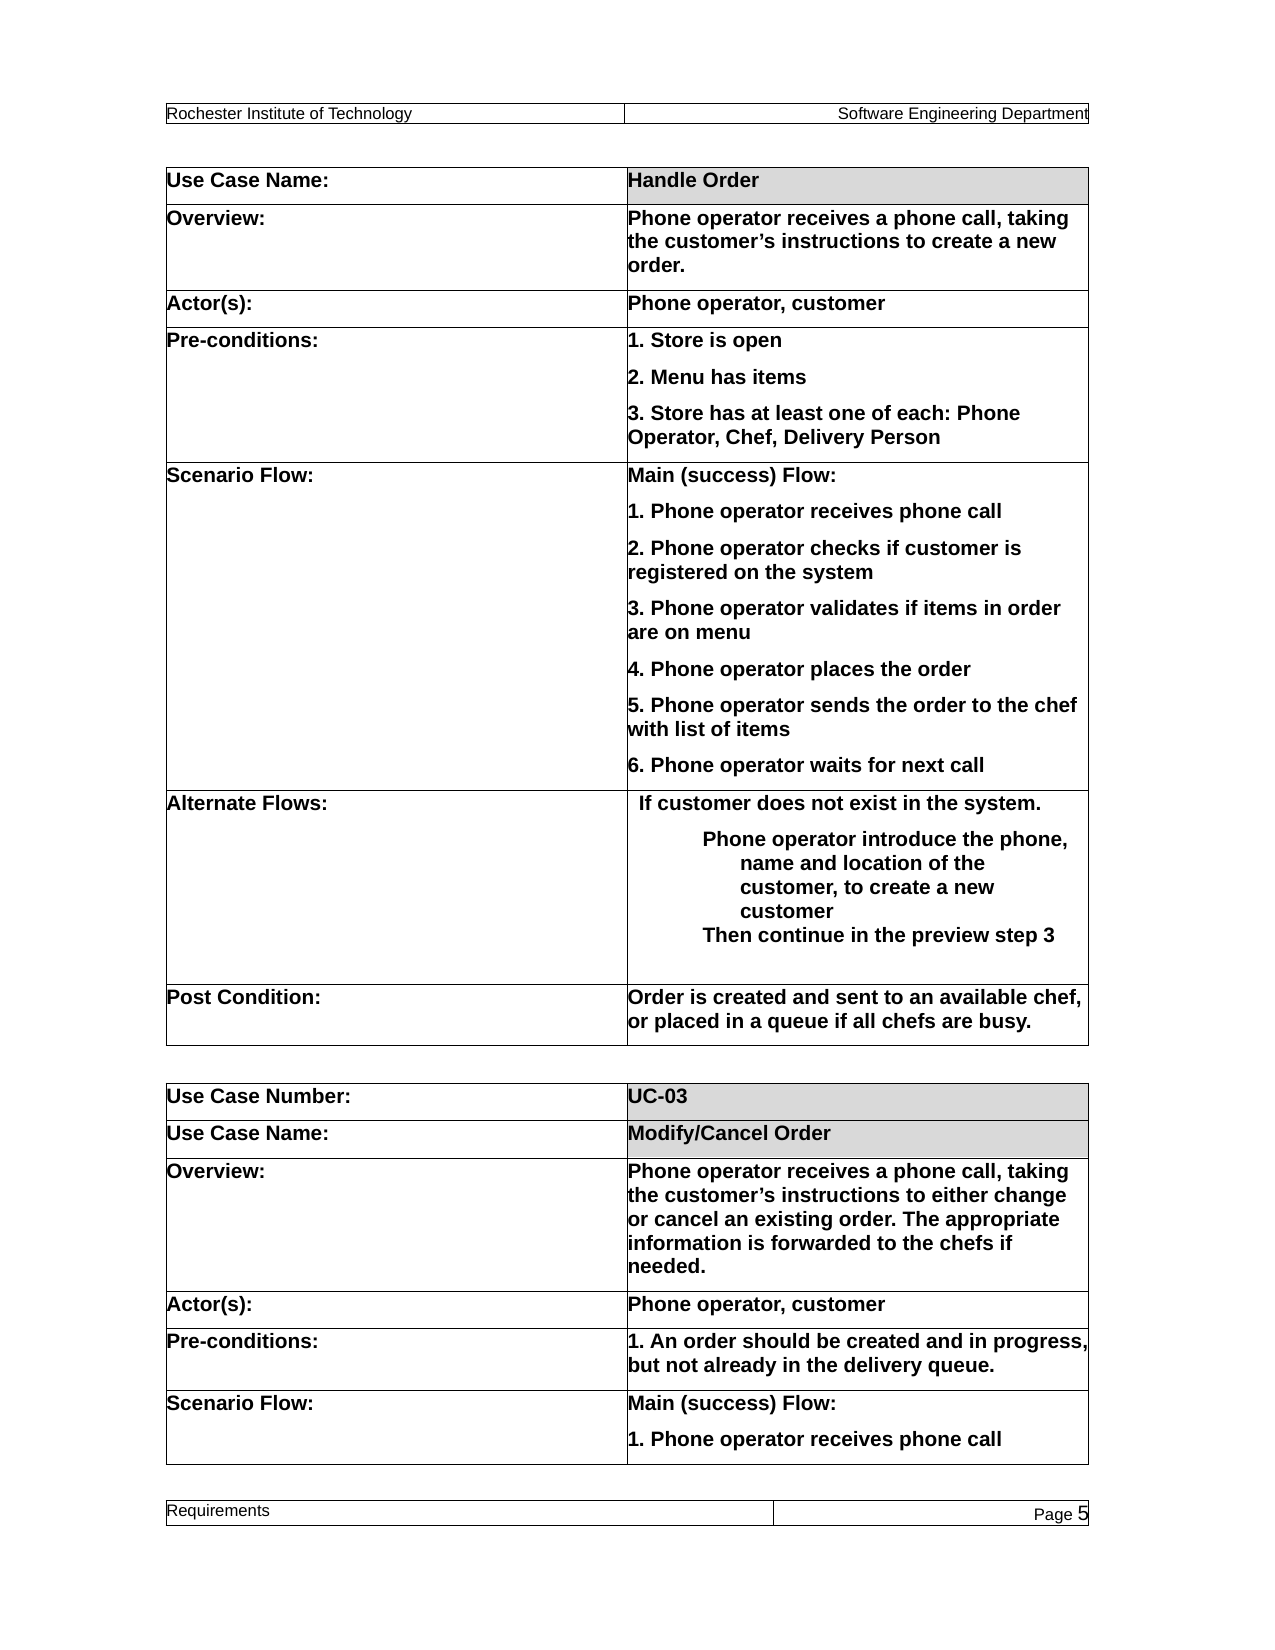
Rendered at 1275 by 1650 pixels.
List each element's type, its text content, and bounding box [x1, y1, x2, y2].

table_cell Actor(s): [167, 1292, 627, 1328]
table_cell Order is created and sent to an available chef, or placed in a queue if all chefs are busy. [628, 985, 1088, 1045]
table_cell Alternate Flows: [167, 791, 627, 983]
table_header UC-03 [628, 1084, 1088, 1120]
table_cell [628, 1391, 1088, 1464]
table_header Use Case Number: [167, 1084, 627, 1120]
table_cell Overview: [167, 1159, 627, 1291]
table_cell Phone operator receives a phone call, taking the customer’s instructions to create a new order. [628, 205, 1088, 290]
table_cell Phone operator, customer [628, 1292, 1088, 1328]
table_cell Use Case Name: [167, 1121, 627, 1157]
table_cell Handle Order [628, 168, 1088, 204]
table_cell 1. An order should be created and in progress, but not already in the delivery queue. [628, 1329, 1088, 1390]
table_cell Scenario Flow: [167, 1391, 627, 1464]
table_cell Phone operator, customer [628, 291, 1088, 327]
table_cell Use Case Name: [167, 168, 627, 204]
table_cell Actor(s): [167, 291, 627, 327]
table_cell Post Condition: [167, 985, 627, 1045]
table_cell Pre-conditions: [167, 328, 627, 462]
table_cell If customer does not exist in the system. Phone operator introduce the phone, name and location of the customer, to create a new customer Then continue in the preview step 3 [628, 791, 1088, 983]
table_cell Phone operator receives a phone call, taking the customer’s instructions to either change or cancel an existing order. The appropriate information is forwarded to the chefs if needed. [628, 1159, 1088, 1291]
table_cell Modify/Cancel Order [628, 1121, 1088, 1157]
table_cell Scenario Flow: [167, 463, 627, 790]
table_cell Main (success) Flow: 1. Phone operator receives phone call 2. Phone operator checks if customer is registered on the system 3. Phone operator validates if items in order are on menu 4. Phone operator places the order 5. Phone operator sends the order to the chef with list of items 6. Phone operator waits for next call [628, 463, 1088, 790]
table_cell Overview: [167, 205, 627, 290]
table_cell 1. Store is open 2. Menu has items 3. Store has at least one of each: Phone Operator, Chef, Delivery Person [628, 328, 1088, 462]
table_cell Pre-conditions: [167, 1329, 627, 1390]
